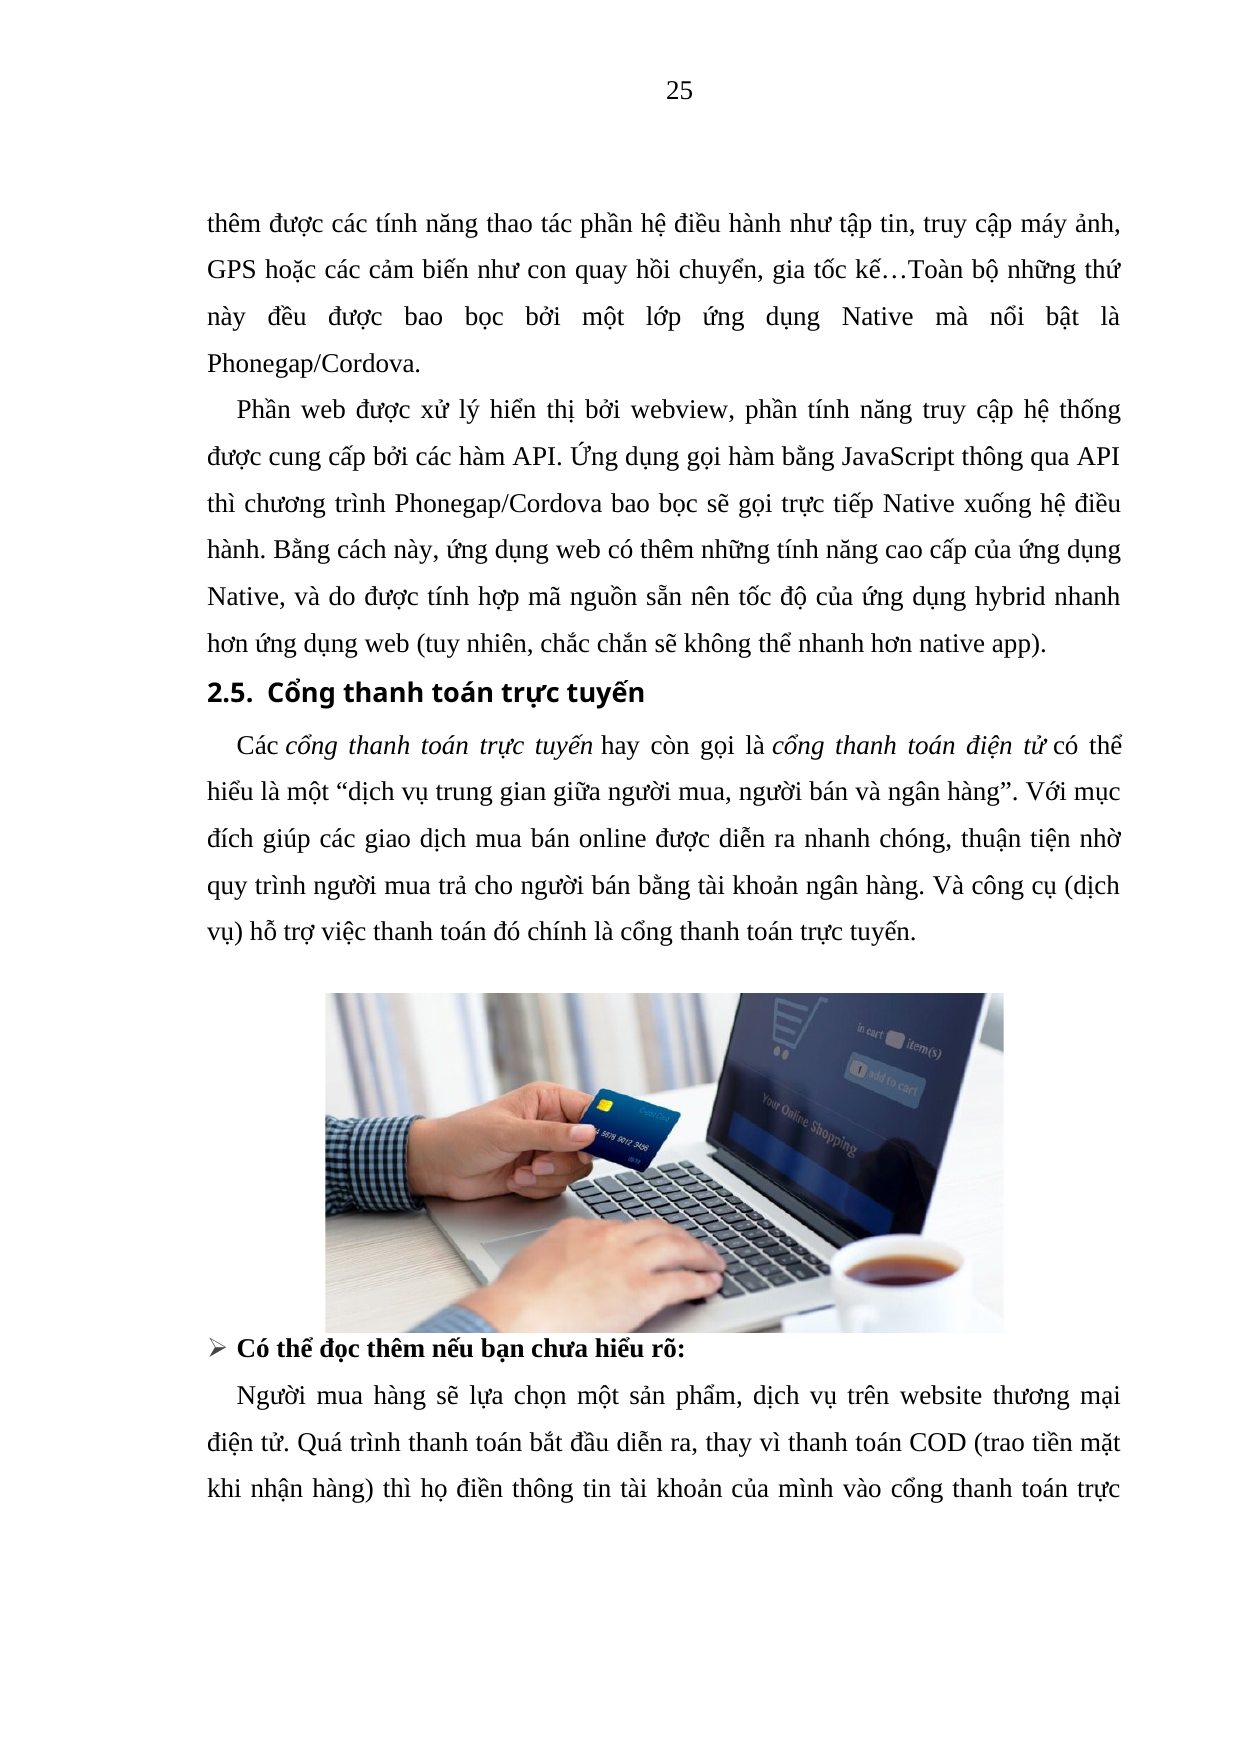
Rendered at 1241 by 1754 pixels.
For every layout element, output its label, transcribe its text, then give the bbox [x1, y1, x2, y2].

text Các cổng thanh toán trực tuyến hay còn gọi là cổng thanh toán điện tử có thể hiểu là một “dịch vụ trung gian giữa người mua, người bán và ngân hàng”. Với mục đích giúp các giao dịch mua bán online được diễn ra nhanh chóng, thuận tiện nhờ quy trình người mua trả cho người bán bằng tài khoản ngân hàng. Và công cụ (dịch vụ) hỗ trợ việc thanh toán đó chính là cổng thanh toán trực tuyến. [207, 729, 1122, 947]
list Có thể đọc thêm nếu bạn chưa hiểu rõ: [207, 1332, 1122, 1364]
picture [325, 993, 1004, 1333]
subtitle Cổng thanh toán trực tuyến [207, 673, 1122, 710]
text Phần web được xử lý hiển thị bởi webview, phần tính năng truy cập hệ thống được cung cấp bởi các hàm API. Ứng dụng gọi hàm bằng JavaScript thông qua API thì chương trình Phonegap/Cordova bao bọc sẽ gọi trực tiếp Native xuống hệ điều hành. Bằng cách này, ứng dụng web có thêm những tính năng cao cấp của ứng dụng Native, và do được tính hợp mã nguồn sẵn nên tốc độ của ứng dụng hybrid nhanh hơn ứng dụng web (tuy nhiên, chắc chắn sẽ không thể nhanh hơn native app). [207, 393, 1122, 658]
